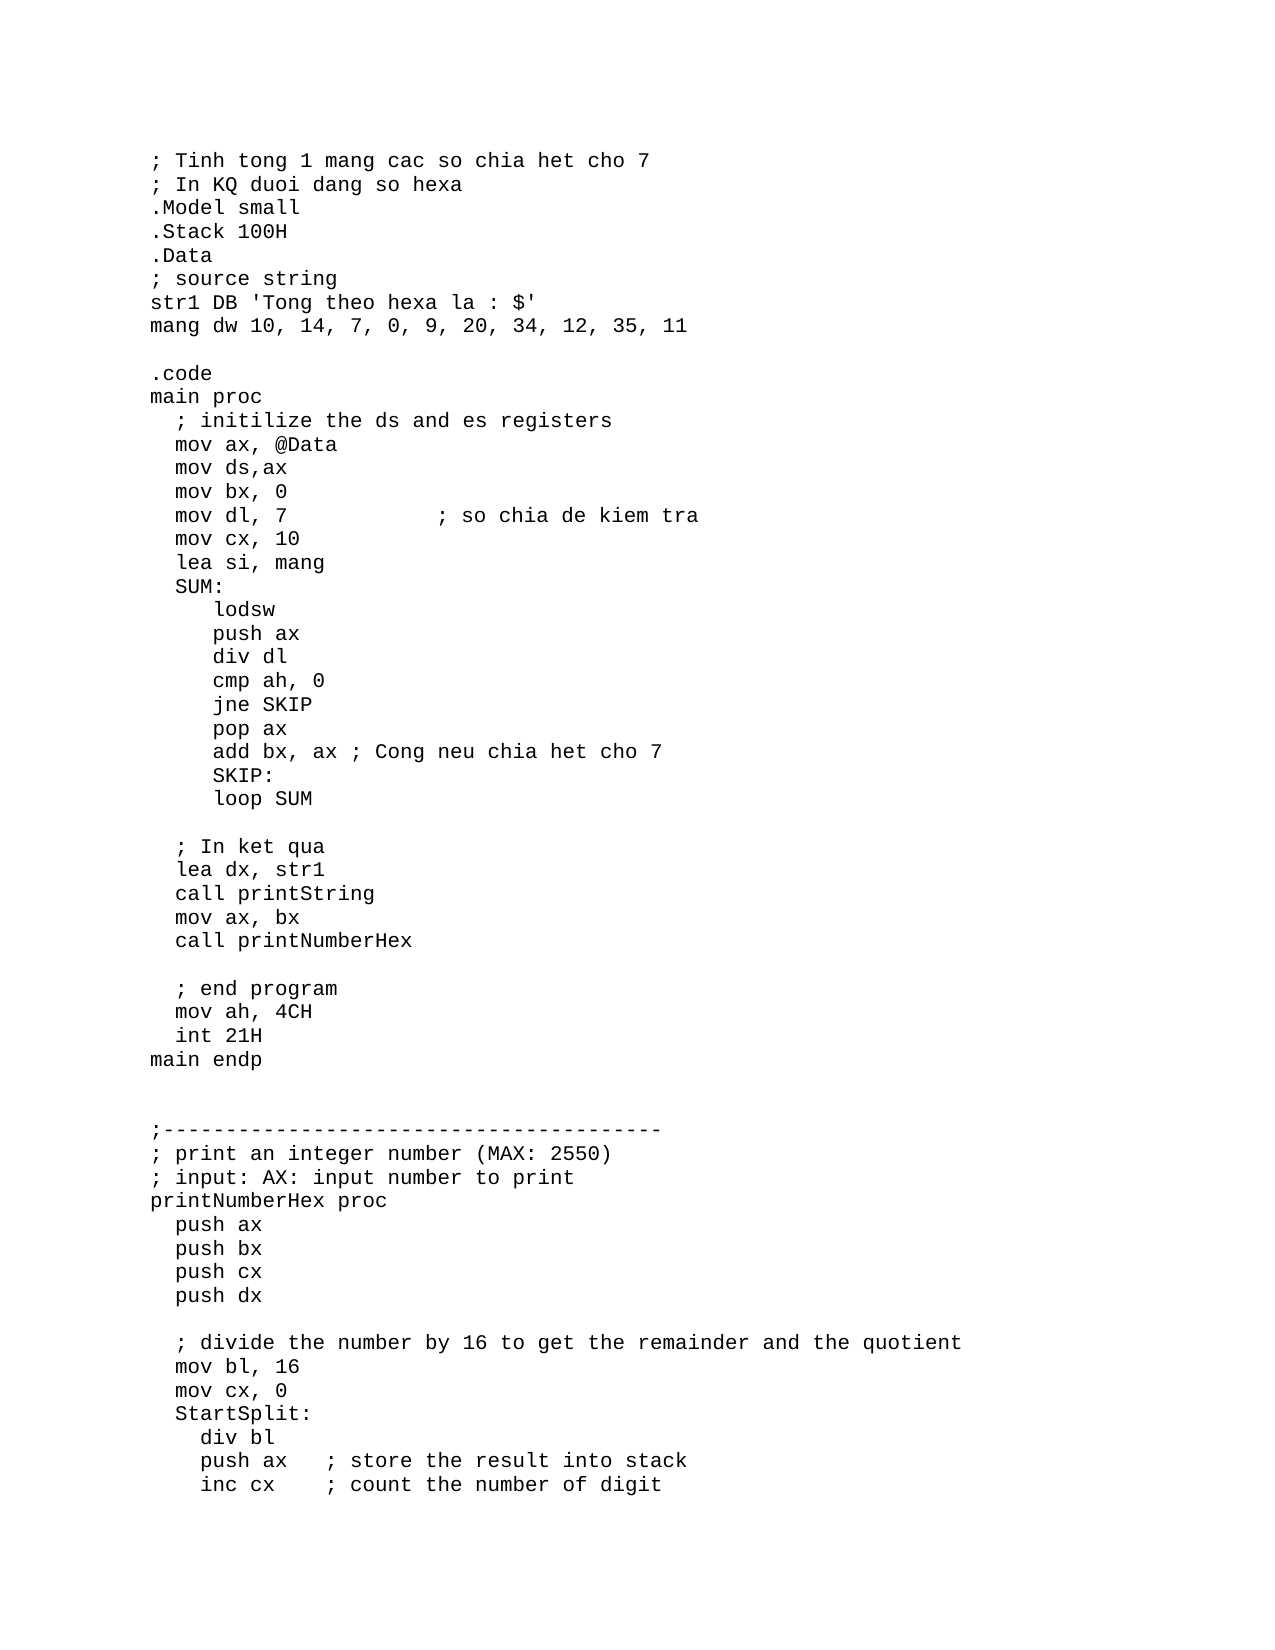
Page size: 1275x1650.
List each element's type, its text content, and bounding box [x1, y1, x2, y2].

text jne SKIP [150, 694, 1125, 717]
text ; end program [150, 978, 1125, 1001]
text push dx [150, 1285, 1125, 1309]
text inc cx ; count the number of digit [150, 1474, 1125, 1498]
text mov dl, 7 ; so chia de kiem tra [150, 505, 1125, 528]
text ; print an integer number (MAX: 2550) [150, 1143, 1125, 1167]
text call printString [150, 883, 1125, 907]
text str1 DB 'Tong theo hexa la : $' [150, 292, 1125, 316]
text .Model small [150, 197, 1125, 221]
text .Stack 100H [150, 221, 1125, 244]
text main endp [150, 1048, 1125, 1072]
text ; divide the number by 16 to get the remainder and the quotient [150, 1332, 1125, 1356]
text lea dx, str1 [150, 859, 1125, 883]
text pop ax [150, 717, 1125, 741]
text add bx, ax ; Cong neu chia het cho 7 [150, 741, 1125, 765]
text ; In KQ duoi dang so hexa [150, 174, 1125, 197]
text lodsw [150, 599, 1125, 623]
text mov ah, 4CH [150, 1001, 1125, 1025]
text mov ax, @Data [150, 434, 1125, 457]
text SKIP: [150, 765, 1125, 788]
text ; In ket qua [150, 836, 1125, 859]
text int 21H [150, 1025, 1125, 1048]
text mov bl, 16 [150, 1356, 1125, 1379]
text push ax [150, 1214, 1125, 1238]
text push bx [150, 1238, 1125, 1261]
text push cx [150, 1261, 1125, 1285]
text ; initilize the ds and es registers [150, 410, 1125, 434]
text div bl [150, 1427, 1125, 1451]
text push ax ; store the result into stack [150, 1451, 1125, 1474]
text cmp ah, 0 [150, 670, 1125, 694]
text mov ds,ax [150, 457, 1125, 481]
text mov ax, bx [150, 907, 1125, 930]
text call printNumberHex [150, 930, 1125, 954]
text mang dw 10, 14, 7, 0, 9, 20, 34, 12, 35, 11 [150, 316, 1125, 339]
text lea si, mang [150, 552, 1125, 576]
text StartSplit: [150, 1403, 1125, 1427]
text ;---------------------------------------- [150, 1119, 1125, 1143]
text mov cx, 10 [150, 528, 1125, 552]
text ; Tinh tong 1 mang cac so chia het cho 7 [150, 150, 1125, 174]
text .code [150, 363, 1125, 386]
text ; input: AX: input number to print [150, 1167, 1125, 1190]
text mov bx, 0 [150, 481, 1125, 505]
text push ax [150, 623, 1125, 647]
text .Data [150, 244, 1125, 268]
text div dl [150, 647, 1125, 670]
text ; source string [150, 268, 1125, 292]
text printNumberHex proc [150, 1190, 1125, 1214]
text loop SUM [150, 788, 1125, 812]
text SUM: [150, 576, 1125, 599]
text mov cx, 0 [150, 1379, 1125, 1403]
text main proc [150, 386, 1125, 410]
